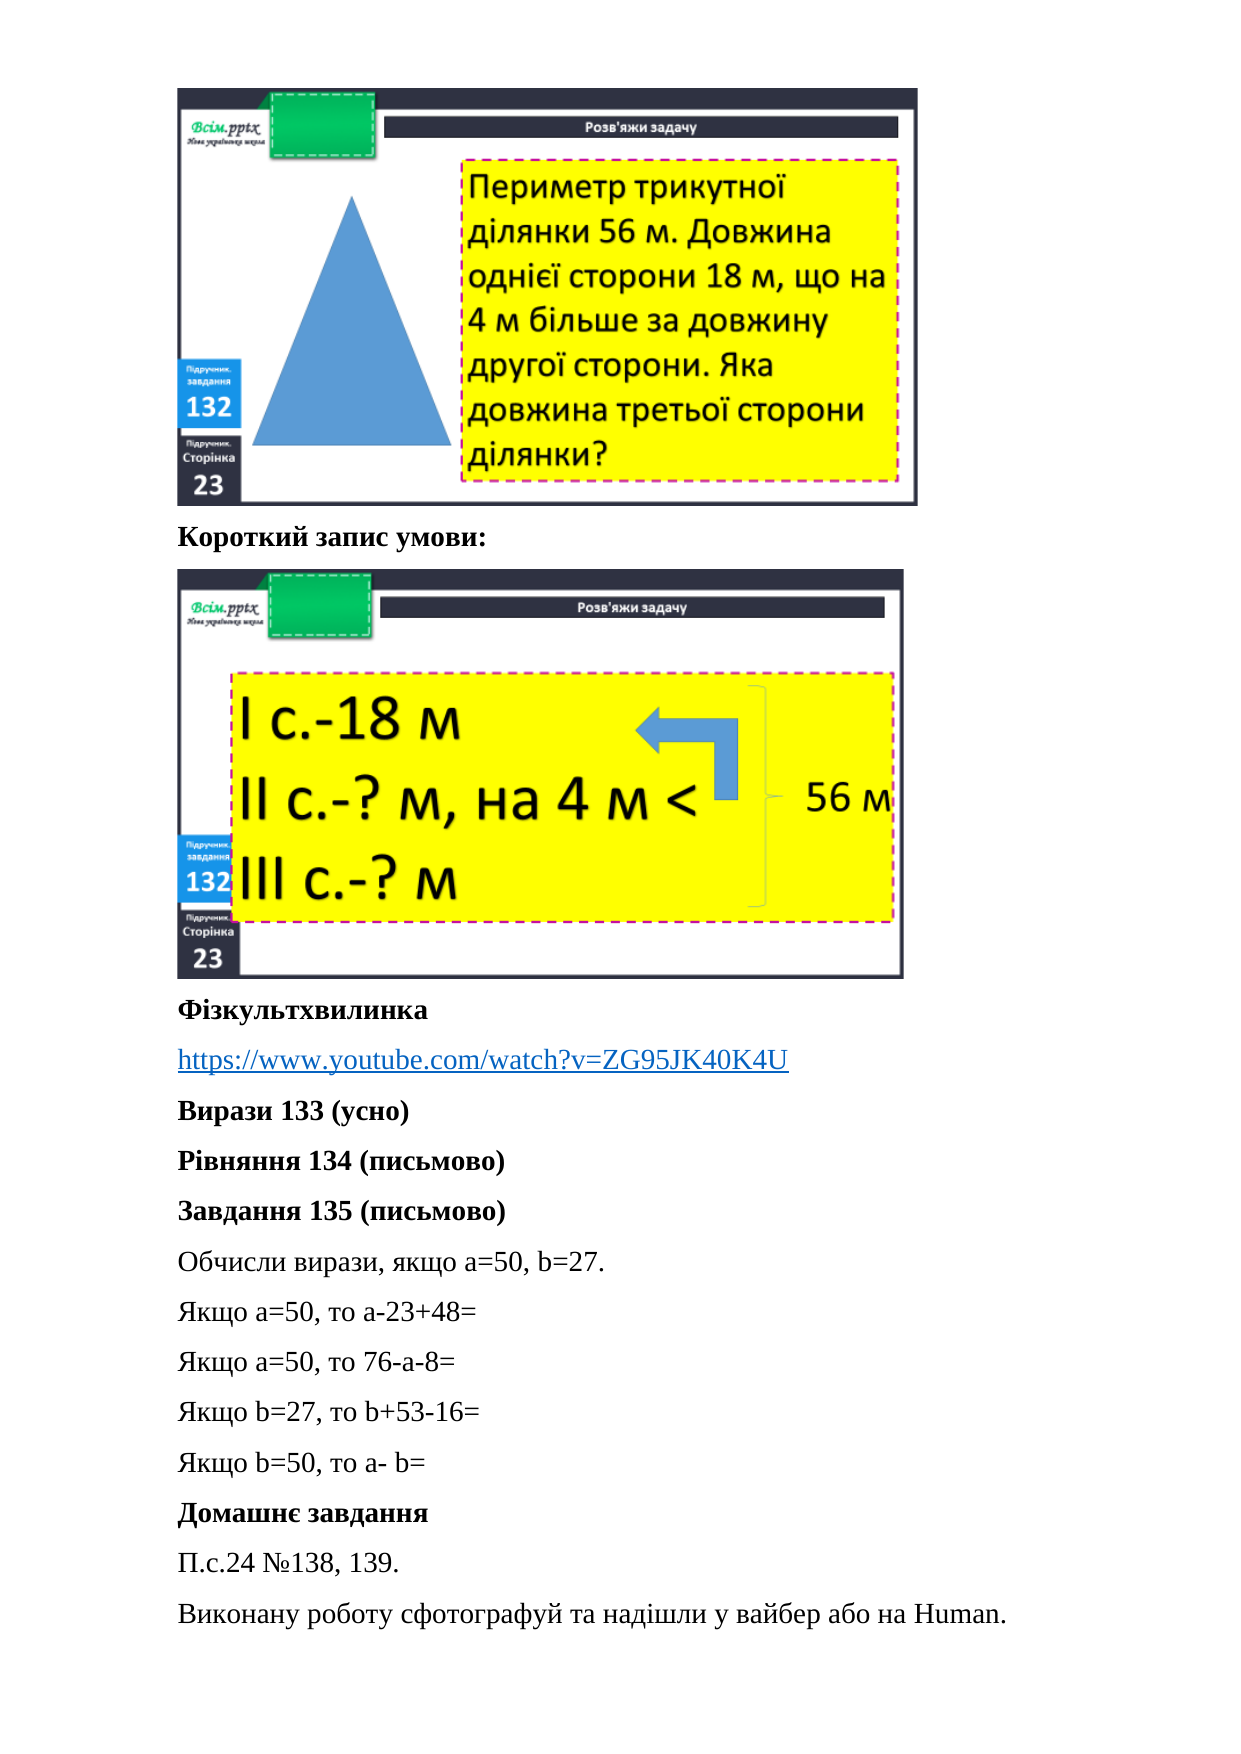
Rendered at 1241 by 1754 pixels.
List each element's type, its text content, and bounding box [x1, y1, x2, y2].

text Якщо b=27, то b+53-16= [177, 1394, 1152, 1428]
picture [177, 88, 918, 506]
text Вирази 133 (усно) [177, 1093, 1152, 1126]
text Якщо а=50, то а-23+48= [177, 1294, 1152, 1327]
text Фізкультхвилинка [177, 992, 1152, 1026]
text П.с.24 №138, 139. [177, 1546, 1152, 1579]
text Рівняння 134 (письмово) [177, 1143, 1152, 1177]
text Виконану роботу сфотографуй та надішли у вайбер або на Human. [177, 1596, 1152, 1629]
text Короткий запис умови: [177, 519, 1152, 553]
text Домашнє завдання [177, 1495, 1152, 1529]
picture [177, 569, 904, 979]
text Обчисли вирази, якщо а=50, b=27. [177, 1244, 1152, 1277]
text Якщо а=50, то 76-а-8= [177, 1344, 1152, 1378]
text Якщо b=50, то а- b= [177, 1445, 1152, 1478]
text https://www.youtube.com/watch?v=ZG95JK40K4U [177, 1042, 1152, 1076]
text Завдання 135 (письмово) [177, 1193, 1152, 1227]
